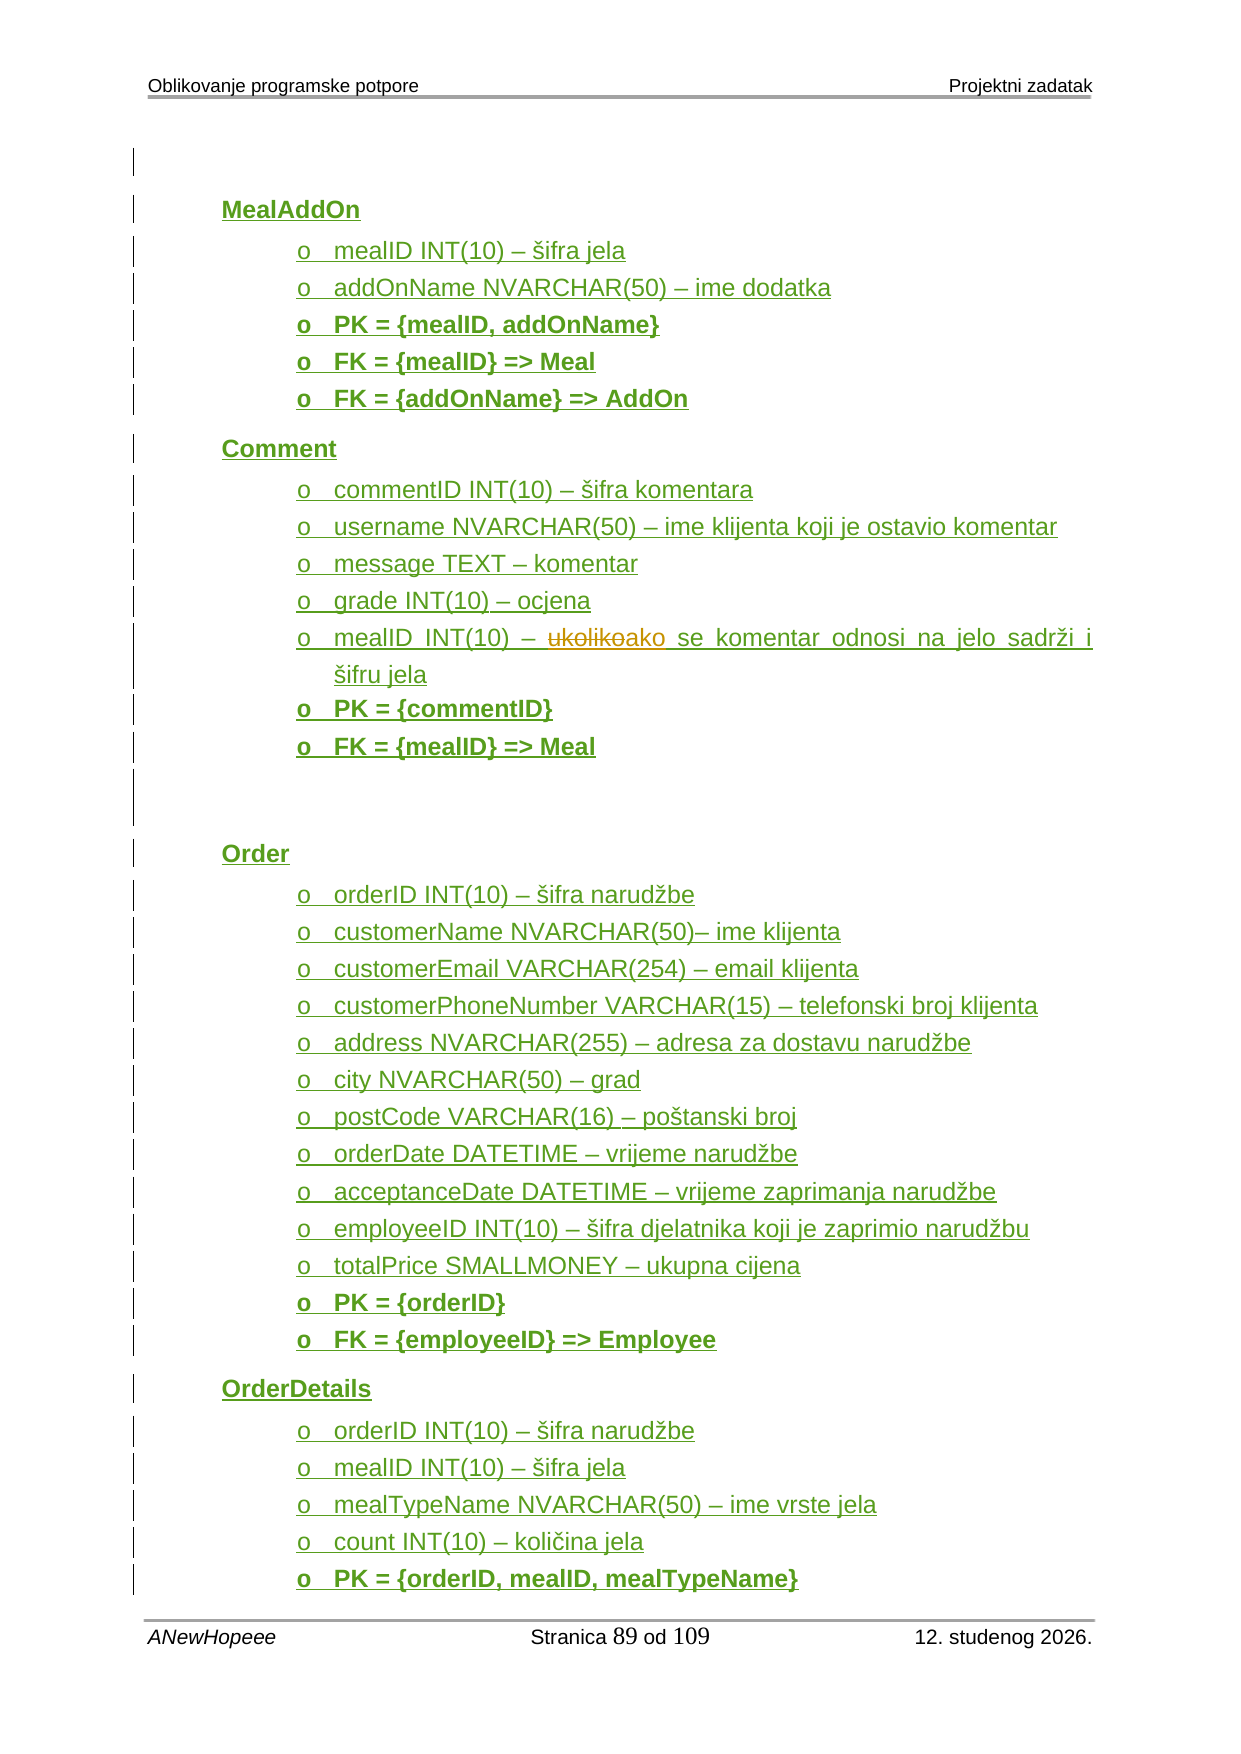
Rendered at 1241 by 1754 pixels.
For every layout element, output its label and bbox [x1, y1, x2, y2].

picture [147, 95, 1092, 99]
